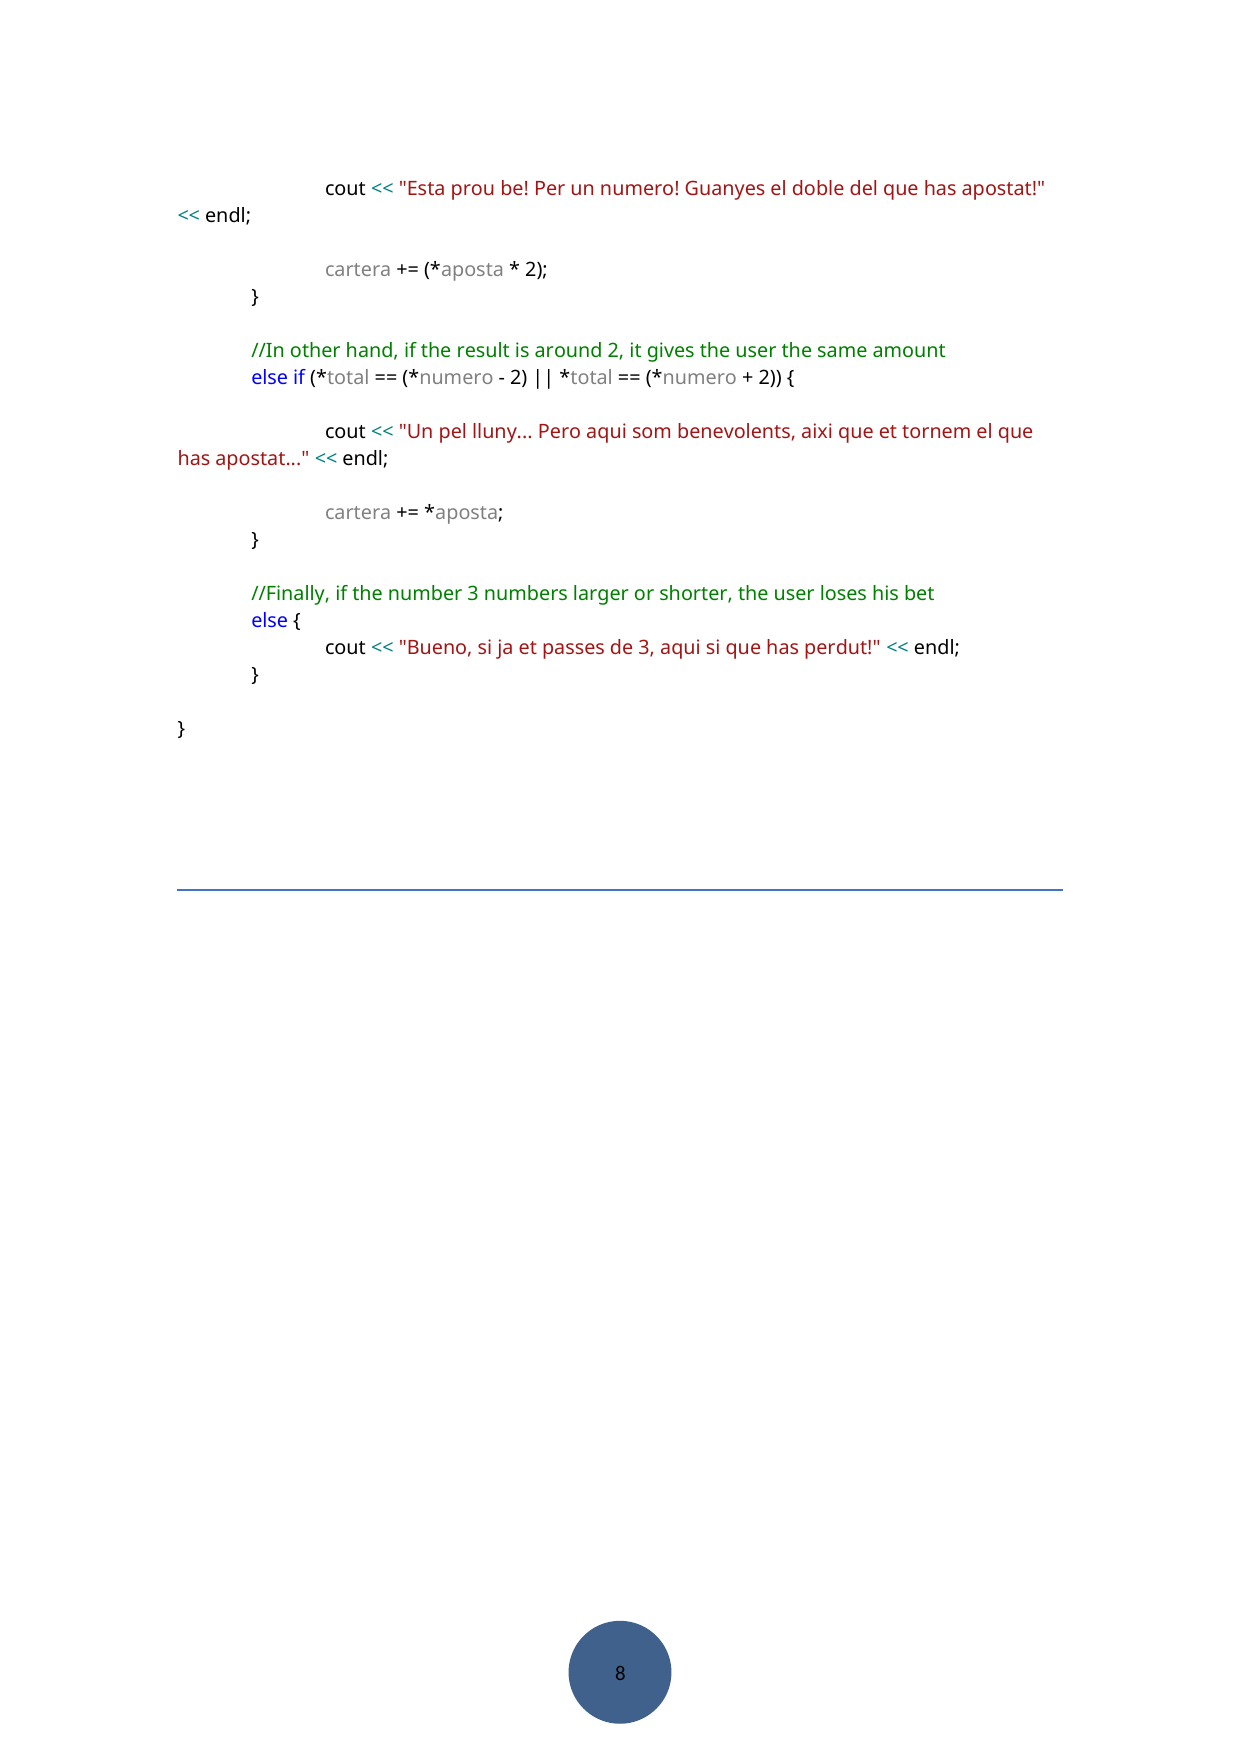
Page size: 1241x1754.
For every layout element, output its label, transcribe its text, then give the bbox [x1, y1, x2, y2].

text cartera += (*aposta * 2); [177, 256, 1063, 282]
text } [177, 282, 1063, 309]
text cout << "Bueno, si ja et passes de 3, aqui si que has perdut!" << endl; [177, 633, 1063, 660]
text else { [177, 606, 1063, 633]
text } [177, 525, 1063, 552]
text //Finally, if the number 3 numbers larger or shorter, the user loses his bet [177, 579, 1063, 606]
text else if (*total == (*numero - 2) || *total == (*numero + 2)) { [177, 363, 1063, 390]
text //In other hand, if the result is around 2, it gives the user the same amount [177, 336, 1063, 363]
text cartera += *aposta; [177, 498, 1063, 525]
text } [177, 714, 1063, 741]
text cout << "Un pel lluny... Pero aqui som benevolents, aixi que et tornem el que has apostat..." << endl; [177, 417, 1063, 471]
text cout << "Esta prou be! Per un numero! Guanyes el doble del que has apostat!" << endl; [177, 174, 1063, 228]
text } [177, 660, 1063, 687]
